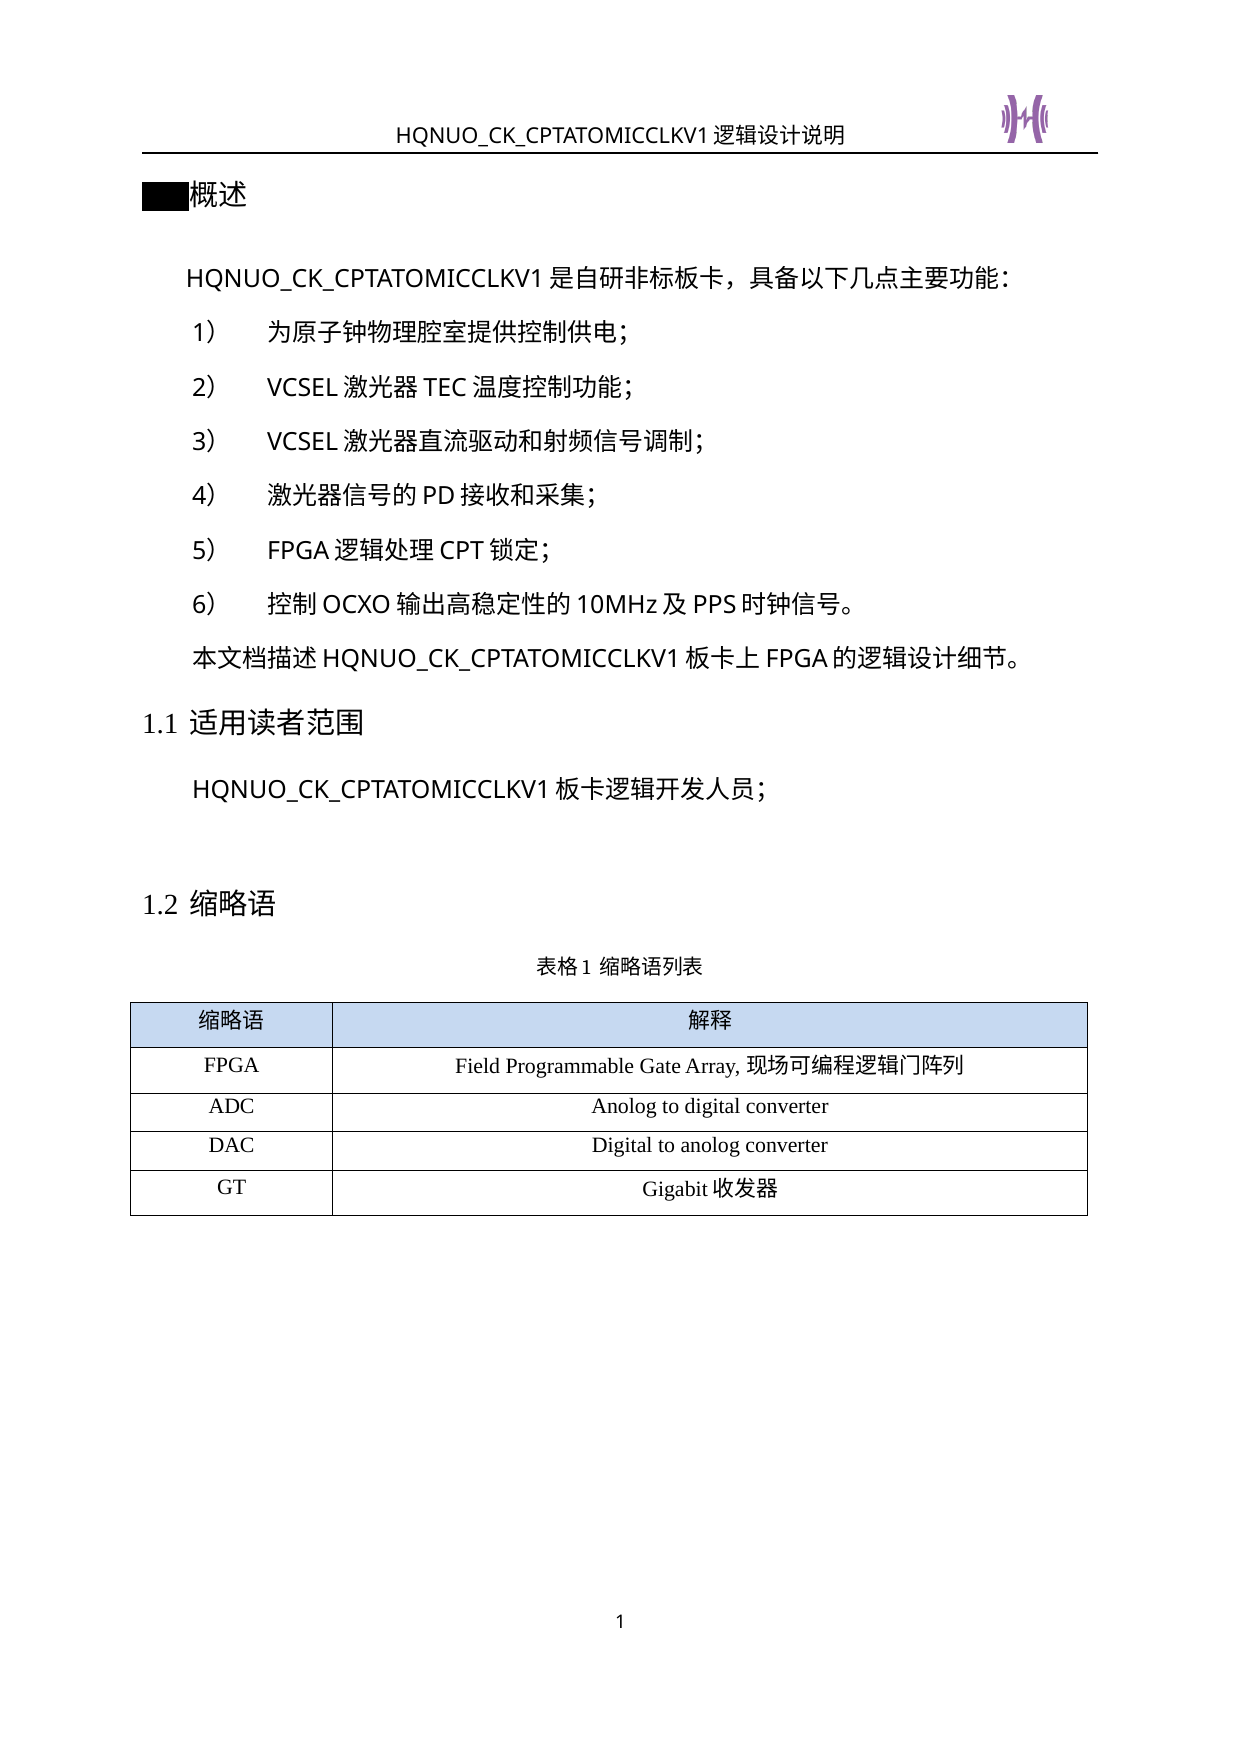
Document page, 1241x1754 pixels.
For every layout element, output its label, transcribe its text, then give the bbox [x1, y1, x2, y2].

list 激光器信号的PD接收和采集； [192, 476, 1098, 512]
list VCSEL激光器直流驱动和射频信号调制； [192, 421, 1098, 458]
table_cell Gigabit收发器 [333, 1171, 1087, 1215]
picture [1001, 95, 1053, 144]
text 表格1 缩略语列表 [142, 951, 1098, 981]
list 控制OCXO输出高稳定性的10MHz及PPS时钟信号。 [192, 584, 1098, 621]
list 为原子钟物理腔室提供控制供电； [192, 313, 1098, 349]
list FPGA逻辑处理CPT锁定； [192, 530, 1098, 566]
subtitle 缩略语 [142, 881, 1098, 923]
table_cell Digital to anolog converter [333, 1132, 1087, 1170]
table_cell DAC [131, 1132, 332, 1170]
subtitle 概述 [142, 172, 1098, 214]
table_header 缩略语 [131, 1003, 332, 1047]
table_cell ADC [131, 1094, 332, 1131]
text HQNUO_CK_CPTATOMICCLKV1是自研非标板卡，具备以下几点主要功能： [142, 258, 1098, 294]
text HQNUO_CK_CPTATOMICCLKV1板卡逻辑开发人员； [142, 769, 1098, 805]
table_header 解释 [333, 1003, 1087, 1047]
table_cell Field Programmable Gate Array, 现场可编程逻辑门阵列 [333, 1048, 1087, 1092]
table_cell FPGA [131, 1048, 332, 1092]
text 本文档描述HQNUO_CK_CPTATOMICCLKV1板卡上FPGA的逻辑设计细节。 [142, 639, 1098, 675]
table_cell Anolog to digital converter [333, 1094, 1087, 1131]
subtitle 适用读者范围 [142, 699, 1098, 742]
table_cell GT [131, 1171, 332, 1215]
list VCSEL激光器TEC温度控制功能； [192, 367, 1098, 403]
